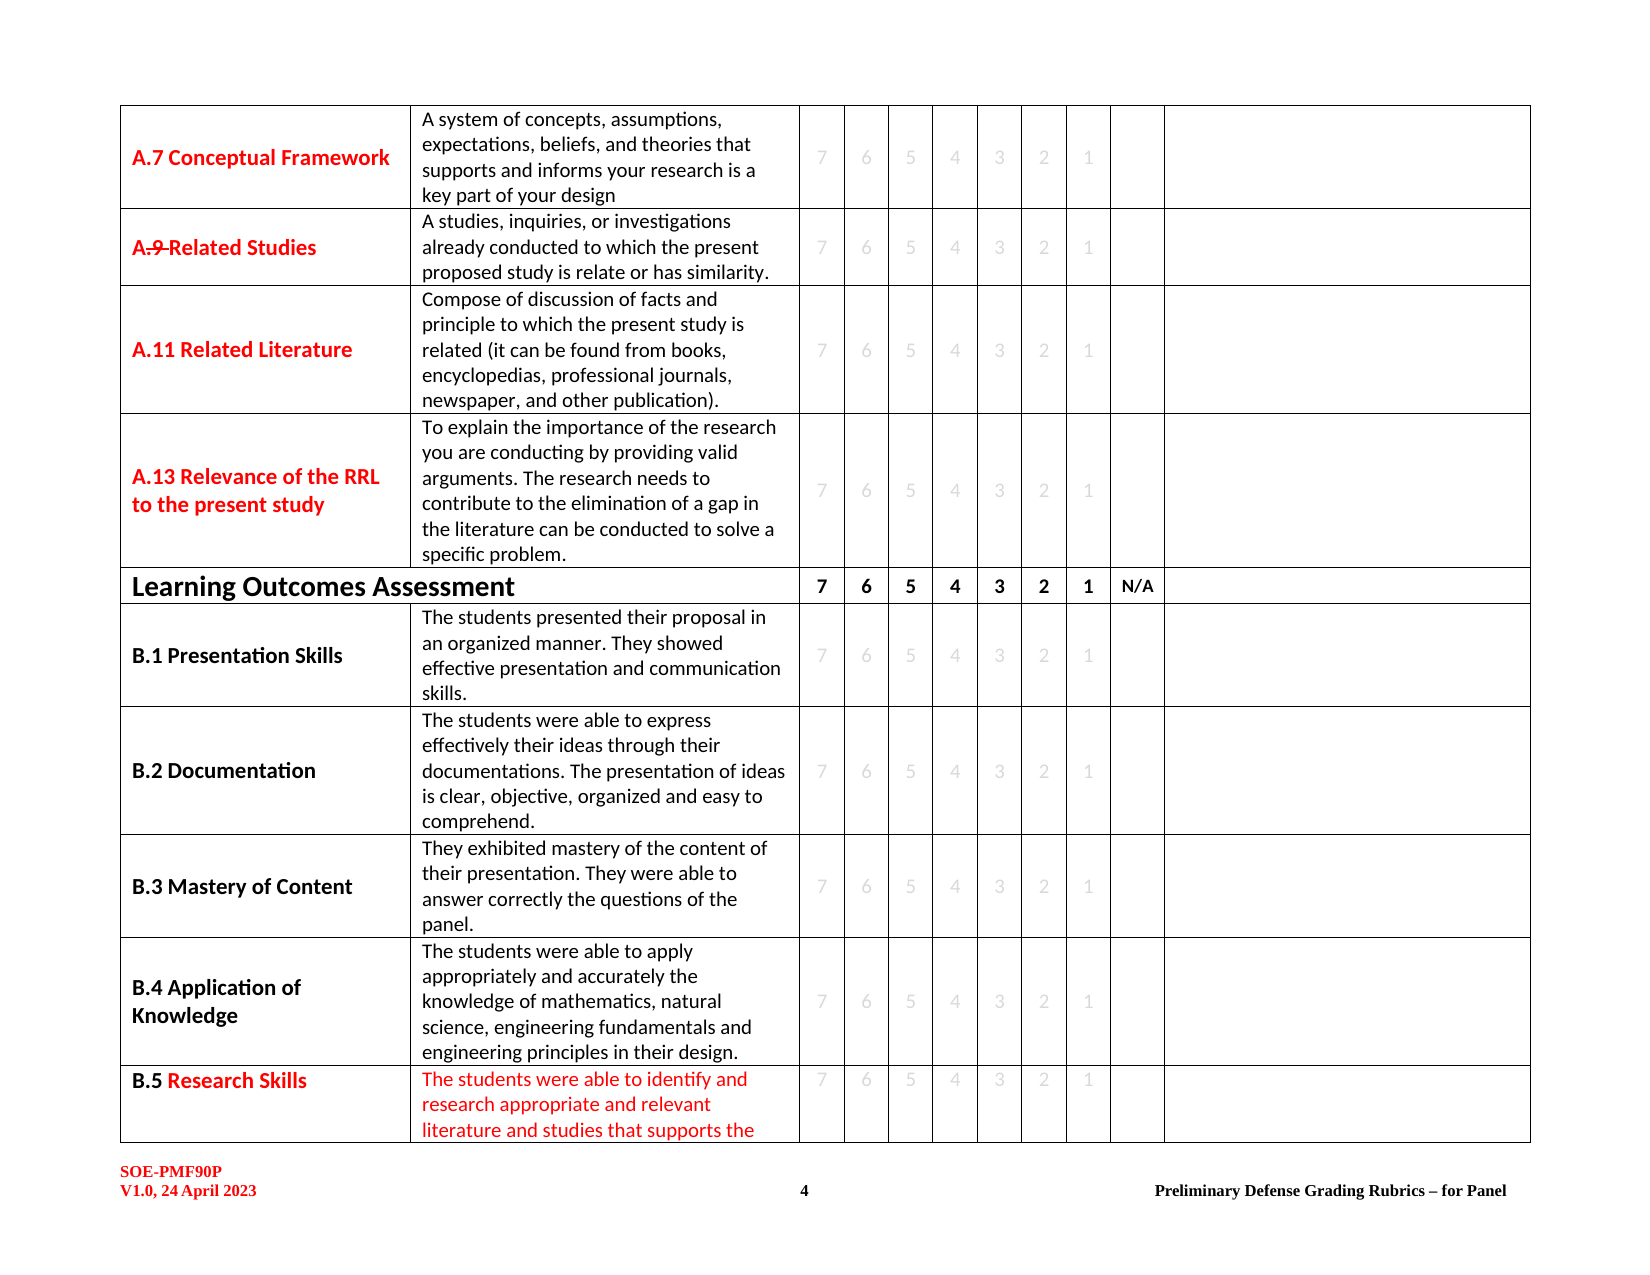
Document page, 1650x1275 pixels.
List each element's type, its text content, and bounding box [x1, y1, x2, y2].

table_cell 5 [889, 209, 932, 285]
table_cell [411, 1066, 799, 1142]
table_cell 3 [978, 286, 1021, 413]
table_cell The students were able to apply appropriately and accurately the knowledge of mathematics, natural science, engineering fundamentals and engineering principles in their design. [411, 938, 799, 1065]
table_cell [1165, 938, 1530, 1065]
table_cell 6 [845, 414, 888, 567]
table_cell 7 [800, 568, 844, 603]
table_cell [1165, 568, 1530, 603]
table_cell B.3 Mastery of Content [121, 835, 410, 937]
table_cell 3 [978, 707, 1021, 834]
table_cell 1 [1067, 568, 1110, 603]
table_cell [1111, 707, 1164, 834]
table_cell 7 [800, 286, 844, 413]
table_cell 5 [889, 568, 932, 603]
table_cell [1165, 414, 1530, 567]
table_cell 4 [933, 568, 977, 603]
table_cell 1 [1067, 604, 1110, 706]
table_cell 7 [800, 1066, 844, 1142]
table_cell 6 [845, 707, 888, 834]
table_cell B.5 Research Skills [121, 1066, 410, 1142]
table_cell 6 [845, 568, 888, 603]
table_cell 3 [978, 938, 1021, 1065]
table_cell 7 [800, 604, 844, 706]
table_cell 4 [933, 707, 977, 834]
table_cell 1 [1067, 938, 1110, 1065]
table_cell 5 [889, 414, 932, 567]
table_cell [1111, 209, 1164, 285]
table_cell 3 [978, 604, 1021, 706]
table_cell 7 [800, 209, 844, 285]
table_cell A.13 Relevance of the RRL to the present study [121, 414, 410, 567]
table_cell B.1 Presentation Skills [121, 604, 410, 706]
table_cell 7 [800, 106, 844, 208]
table_cell 6 [845, 604, 888, 706]
table_cell 2 [1022, 286, 1066, 413]
table_cell 7 [800, 835, 844, 937]
table_cell B.2 Documentation [121, 707, 410, 834]
table_cell [1165, 604, 1530, 706]
table_cell 7 [800, 707, 844, 834]
table_cell 4 [933, 1066, 977, 1142]
table_cell 3 [978, 1066, 1021, 1142]
table_cell A.11 Related Literature [121, 286, 410, 413]
table_cell A studies, inquiries, or investigations already conducted to which the present proposed study is relate or has similarity. [411, 209, 799, 285]
table_cell 6 [845, 209, 888, 285]
table_cell [1111, 414, 1164, 567]
table_cell 6 [845, 286, 888, 413]
table_cell [1165, 1066, 1530, 1142]
table_cell 1 [1067, 1066, 1110, 1142]
table_cell 2 [1022, 568, 1066, 603]
table_cell 2 [1022, 707, 1066, 834]
table_cell The students presented their proposal in an organized manner. They showed effective presentation and communication skills. [411, 604, 799, 706]
table_cell 4 [933, 835, 977, 937]
table_cell 4 [933, 604, 977, 706]
table_cell 5 [889, 604, 932, 706]
table_cell 2 [1022, 1066, 1066, 1142]
table_cell 6 [845, 835, 888, 937]
table_cell A system of concepts, assumptions, expectations, beliefs, and theories that supports and informs your research is a key part of your design [411, 106, 799, 208]
table_cell [1111, 106, 1164, 208]
table_cell 3 [978, 414, 1021, 567]
table_cell [1111, 286, 1164, 413]
table_cell [1165, 106, 1530, 208]
table_cell 7 [800, 414, 844, 567]
table_cell 2 [1022, 835, 1066, 937]
table_cell 3 [978, 835, 1021, 937]
table_cell [1111, 1066, 1164, 1142]
table_cell 5 [889, 106, 932, 208]
table_cell [1111, 938, 1164, 1065]
table_cell 2 [1022, 106, 1066, 208]
table_cell 4 [933, 414, 977, 567]
table_cell Compose of discussion of facts and principle to which the present study is related (it can be found from books, encyclopedias, professional journals, newspaper, and other publication). [411, 286, 799, 413]
table_cell 2 [1022, 938, 1066, 1065]
table_cell 5 [889, 835, 932, 937]
table_cell The students were able to express effectively their ideas through their documentations. The presentation of ideas is clear, objective, organized and easy to comprehend. [411, 707, 799, 834]
table_cell [1111, 604, 1164, 706]
table_cell 4 [933, 106, 977, 208]
table_cell 3 [978, 106, 1021, 208]
table_cell [1165, 835, 1530, 937]
table_cell 2 [1022, 209, 1066, 285]
table_cell 5 [889, 938, 932, 1065]
table_cell 3 [978, 568, 1021, 603]
table_cell They exhibited mastery of the content of their presentation. They were able to answer correctly the questions of the panel. [411, 835, 799, 937]
table_cell 5 [889, 286, 932, 413]
table_cell Learning Outcomes Assessment [121, 568, 799, 603]
table_cell 5 [889, 707, 932, 834]
table_cell 1 [1067, 414, 1110, 567]
table_cell 5 [889, 1066, 932, 1142]
table_cell 6 [845, 1066, 888, 1142]
table_cell [1165, 707, 1530, 834]
table_cell 6 [845, 106, 888, 208]
table_cell 1 [1067, 707, 1110, 834]
table_cell 1 [1067, 209, 1110, 285]
table_cell 2 [1022, 604, 1066, 706]
table_cell A.9 Related Studies [121, 209, 410, 285]
table_cell [1165, 209, 1530, 285]
table_cell 1 [1067, 286, 1110, 413]
table_cell 4 [933, 286, 977, 413]
table_cell [1165, 286, 1530, 413]
table_cell 7 [800, 938, 844, 1065]
table_cell 4 [933, 938, 977, 1065]
table_cell [1111, 835, 1164, 937]
table_cell 2 [1022, 414, 1066, 567]
table_cell 1 [1067, 106, 1110, 208]
table_cell To explain the importance of the research you are conducting by providing valid arguments. The research needs to contribute to the elimination of a gap in the literature can be conducted to solve a specific problem. [411, 414, 799, 567]
table_cell 6 [845, 938, 888, 1065]
table_cell 3 [978, 209, 1021, 285]
table_cell B.4 Application of Knowledge [121, 938, 410, 1065]
table_cell 1 [1067, 835, 1110, 937]
table_cell A.7 Conceptual Framework [121, 106, 410, 208]
table_cell 4 [933, 209, 977, 285]
table_cell N/A [1111, 568, 1164, 603]
